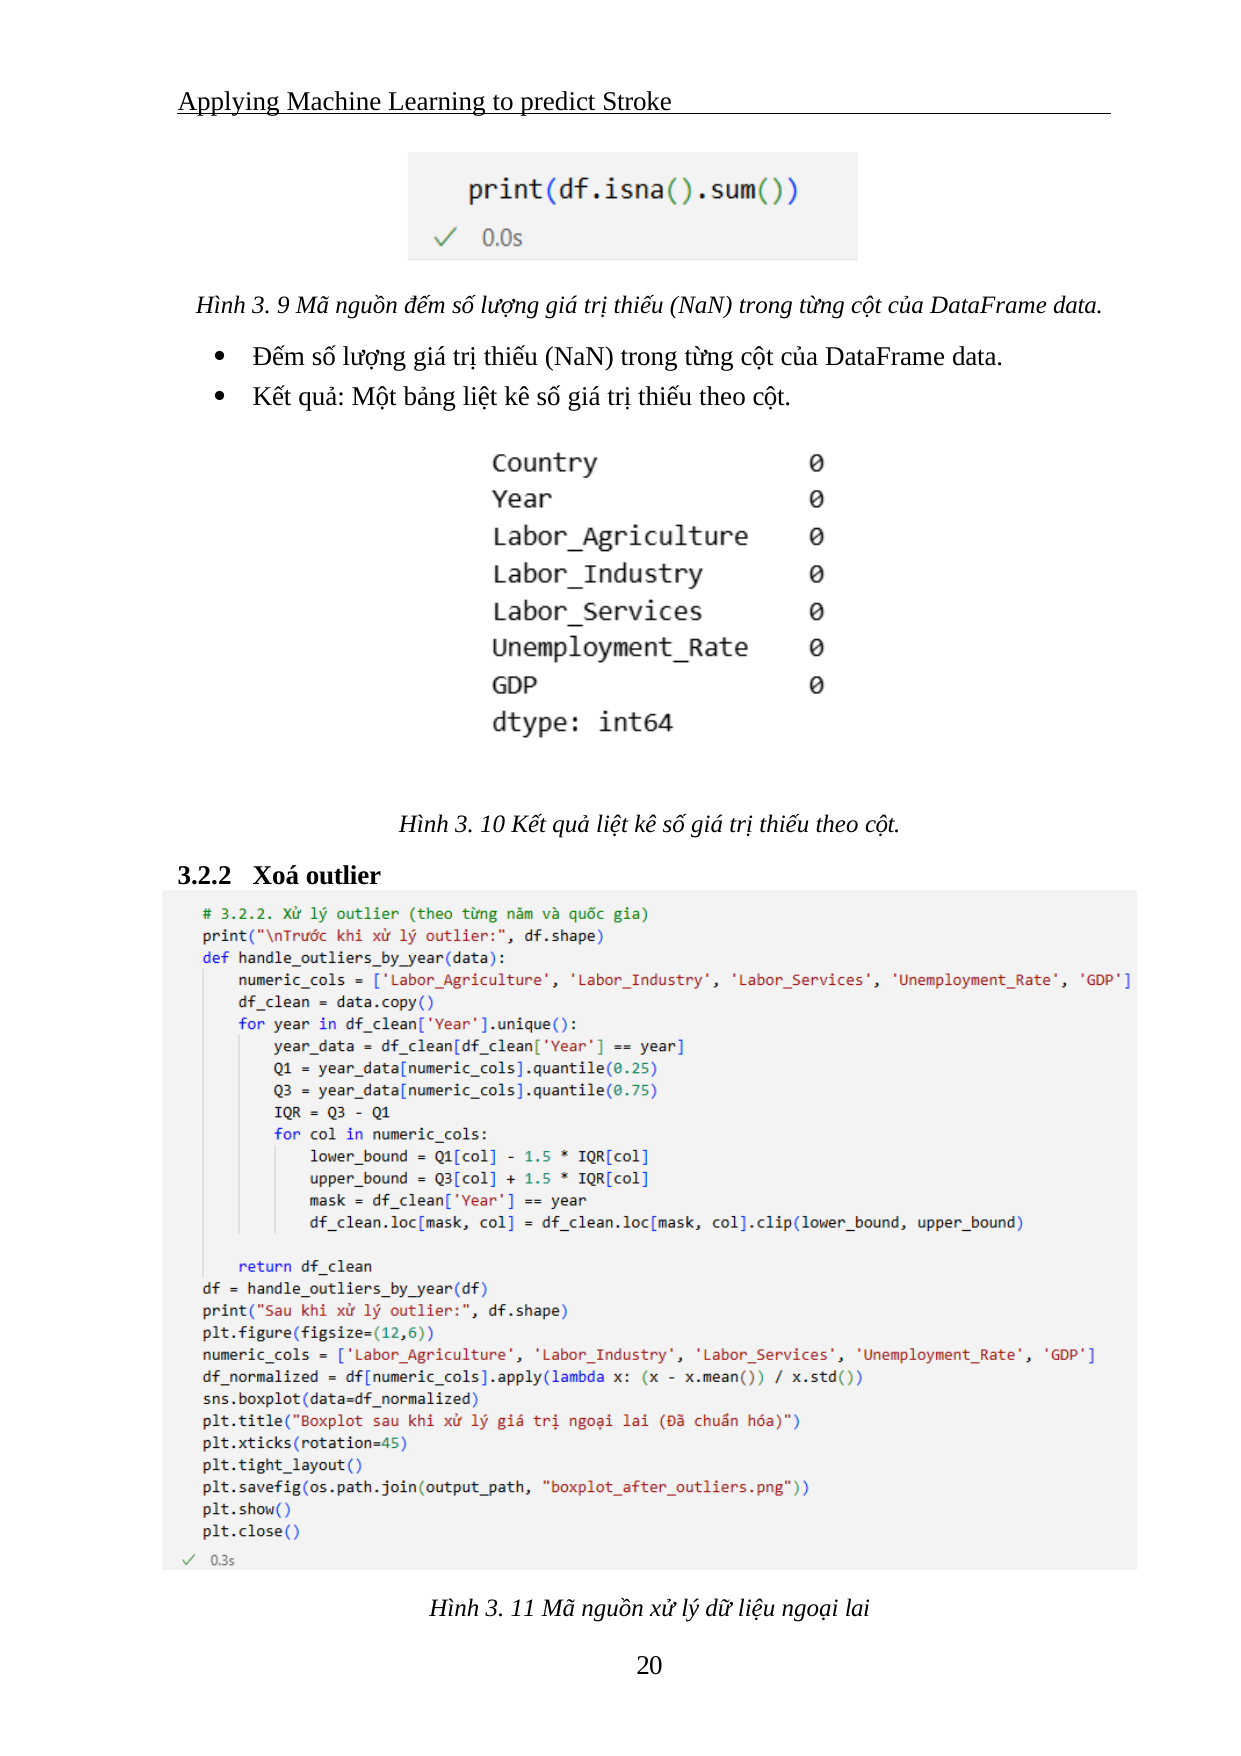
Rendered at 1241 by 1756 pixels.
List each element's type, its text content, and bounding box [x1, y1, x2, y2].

picture [472, 428, 828, 758]
list Đếm số lượng giá trị thiếu (NaN) trong từng cột của DataFrame data. [215, 340, 1137, 371]
list Kết quả: Một bảng liệt kê số giá trị thiếu theo cột. [215, 381, 1137, 412]
subtitle Xoá outlier [177, 859, 1137, 890]
text Hình 3. 10 Kết quả liệt kê số giá trị thiếu theo cột. [162, 809, 1137, 838]
text Hình 3. 11 Mã nguồn xử lý dữ liệu ngoại lai [176, 1593, 1124, 1622]
picture [407, 152, 858, 267]
picture [162, 890, 1138, 1570]
text Hình 3. 9 Mã nguồn đếm số lượng giá trị thiếu (NaN) trong từng cột của DataFrame data. [196, 290, 1137, 319]
